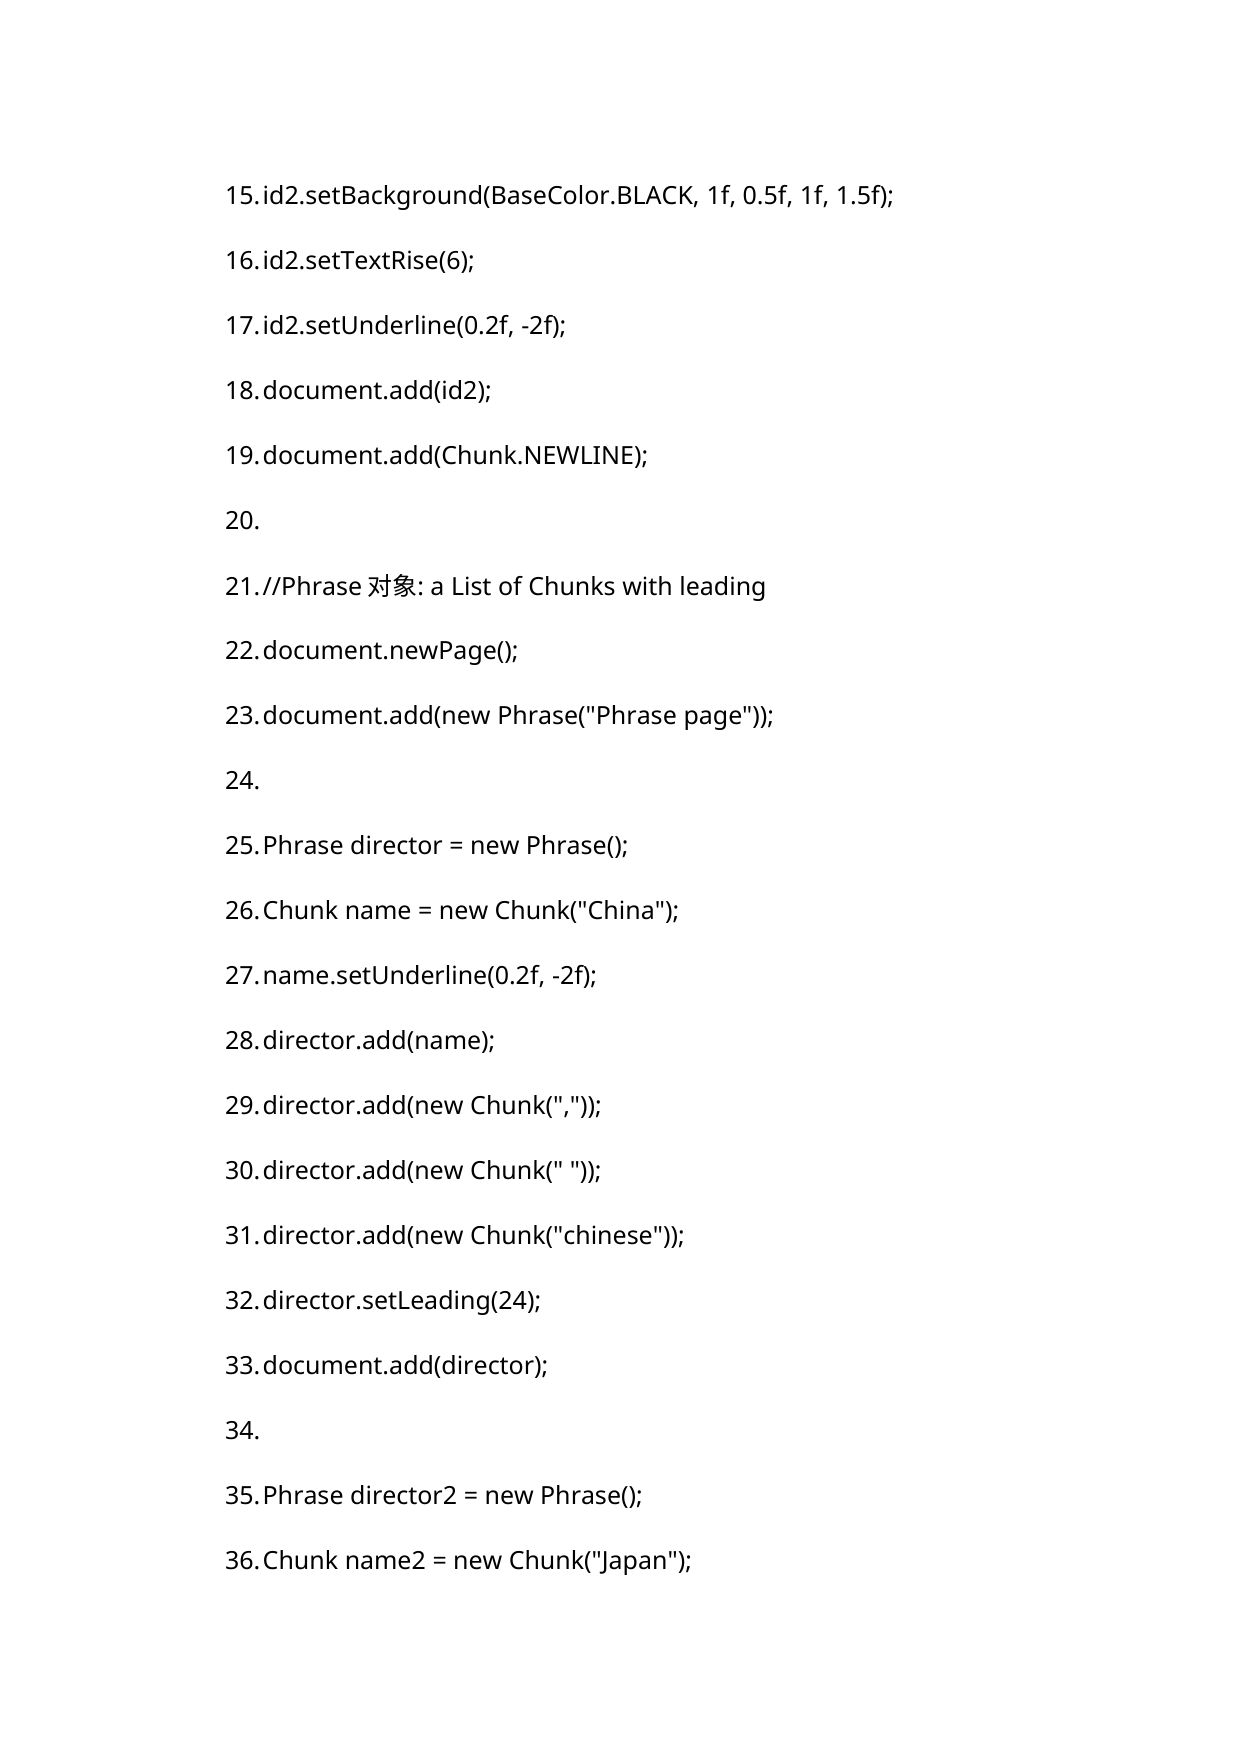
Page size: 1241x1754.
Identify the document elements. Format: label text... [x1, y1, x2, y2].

list id2.setBackground(BaseColor.BLACK, 1f, 0.5f, 1f, 1.5f); [225, 162, 1053, 227]
list id2.setTextRise(6); [225, 227, 1053, 292]
list director.add(new Chunk(",")); [225, 1072, 1053, 1137]
list director.setLeading(24); [225, 1267, 1053, 1332]
list director.add(new Chunk("chinese")); [225, 1202, 1053, 1267]
list //Phrase对象: a List of Chunks with leading [225, 552, 1053, 617]
list Chunk name2 = new Chunk("Japan"); [225, 1527, 1053, 1592]
list document.add(Chunk.NEWLINE); [225, 422, 1053, 487]
list Chunk name = new Chunk("China"); [225, 877, 1053, 942]
list Phrase director2 = new Phrase(); [225, 1462, 1053, 1527]
list name.setUnderline(0.2f, -2f); [225, 942, 1053, 1007]
list Phrase director = new Phrase(); [225, 812, 1053, 877]
list document.newPage(); [225, 617, 1053, 682]
list document.add(new Phrase("Phrase page")); [225, 682, 1053, 747]
list director.add(new Chunk(" ")); [225, 1137, 1053, 1202]
list director.add(name); [225, 1007, 1053, 1072]
list id2.setUnderline(0.2f, -2f); [225, 292, 1053, 357]
list document.add(id2); [225, 357, 1053, 422]
list document.add(director); [225, 1332, 1053, 1397]
